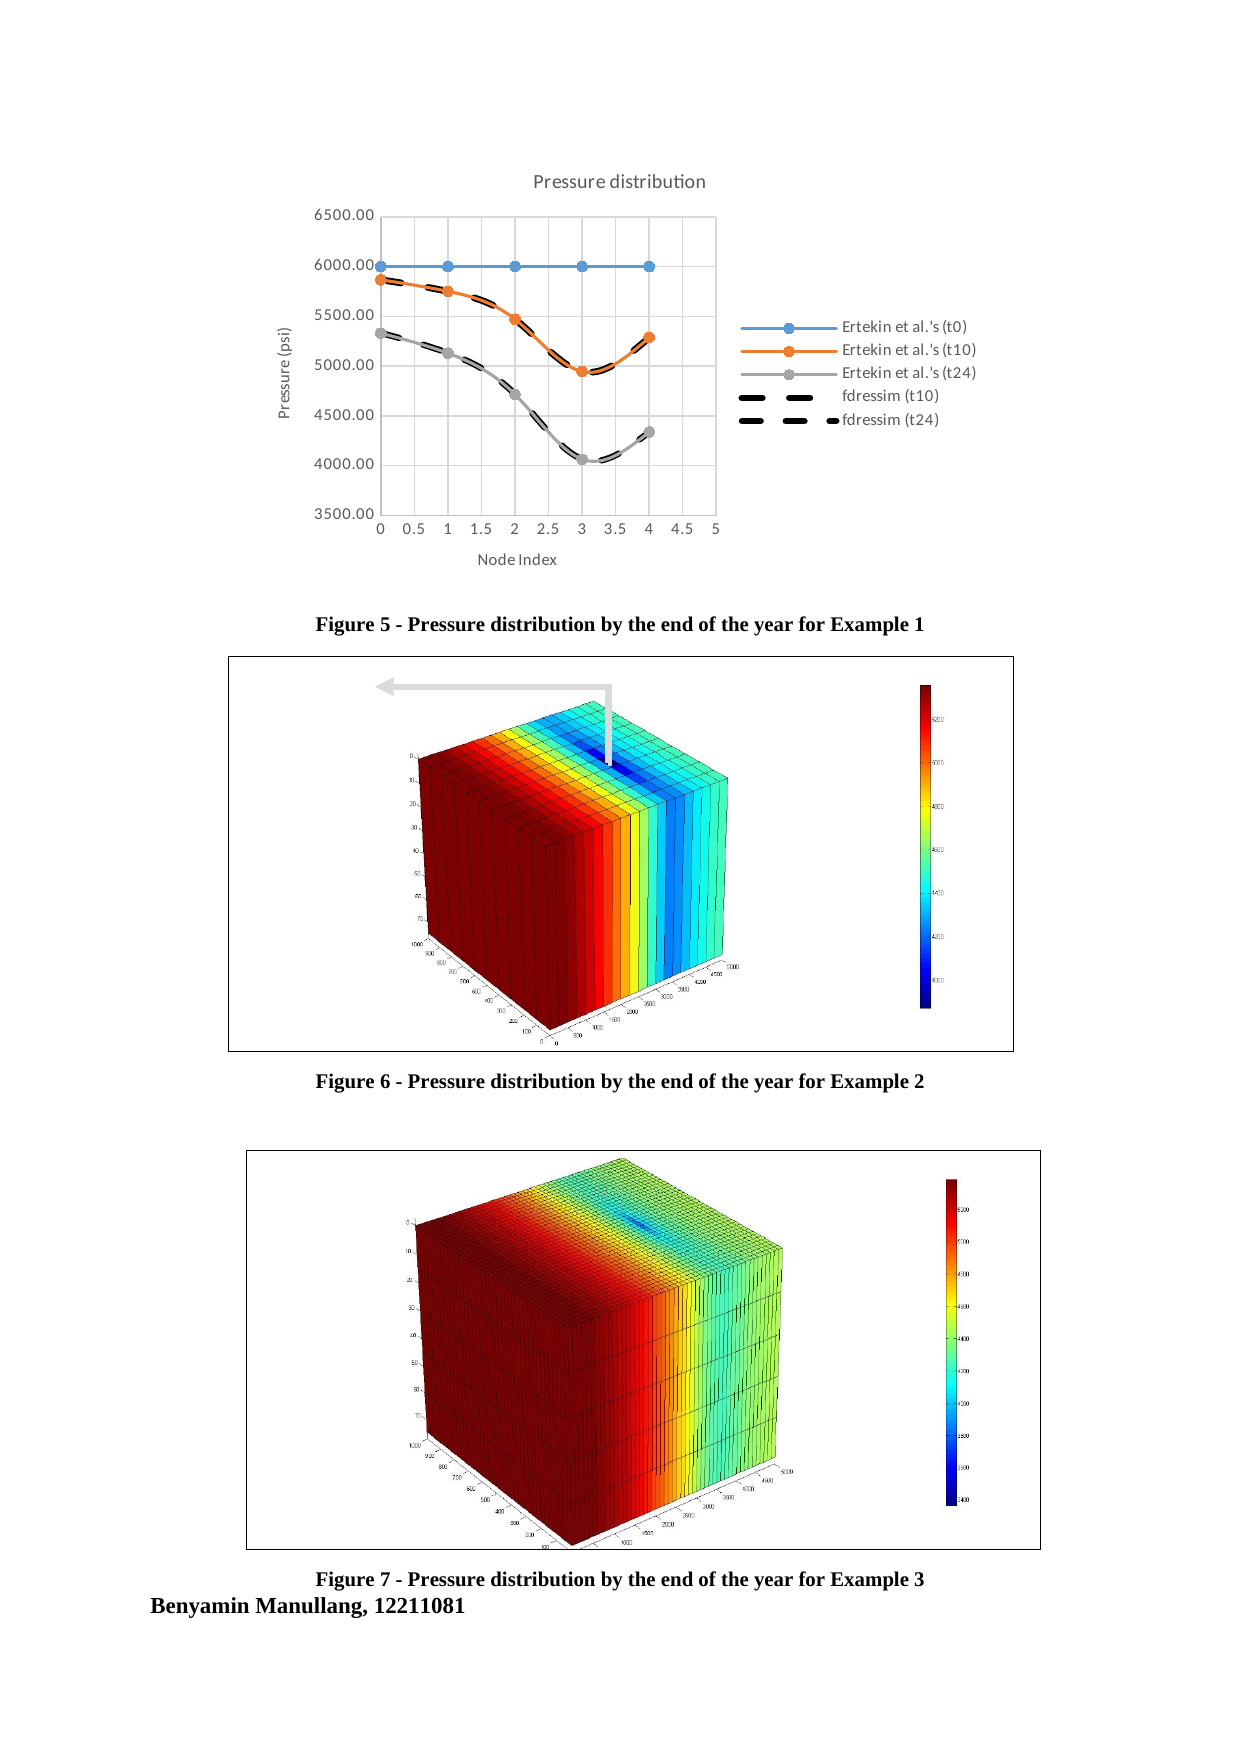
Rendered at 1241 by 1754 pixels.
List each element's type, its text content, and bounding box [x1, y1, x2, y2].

picture [229, 657, 1013, 1051]
text Figure 5 - Pressure distribution by the end of the year for Example 1 [150, 612, 1090, 636]
picture [247, 1151, 1040, 1549]
text Figure 6 - Pressure distribution by the end of the year for Example 2 [150, 1069, 1090, 1093]
text Figure 7 - Pressure distribution by the end of the year for Example 3 [150, 1567, 1090, 1591]
